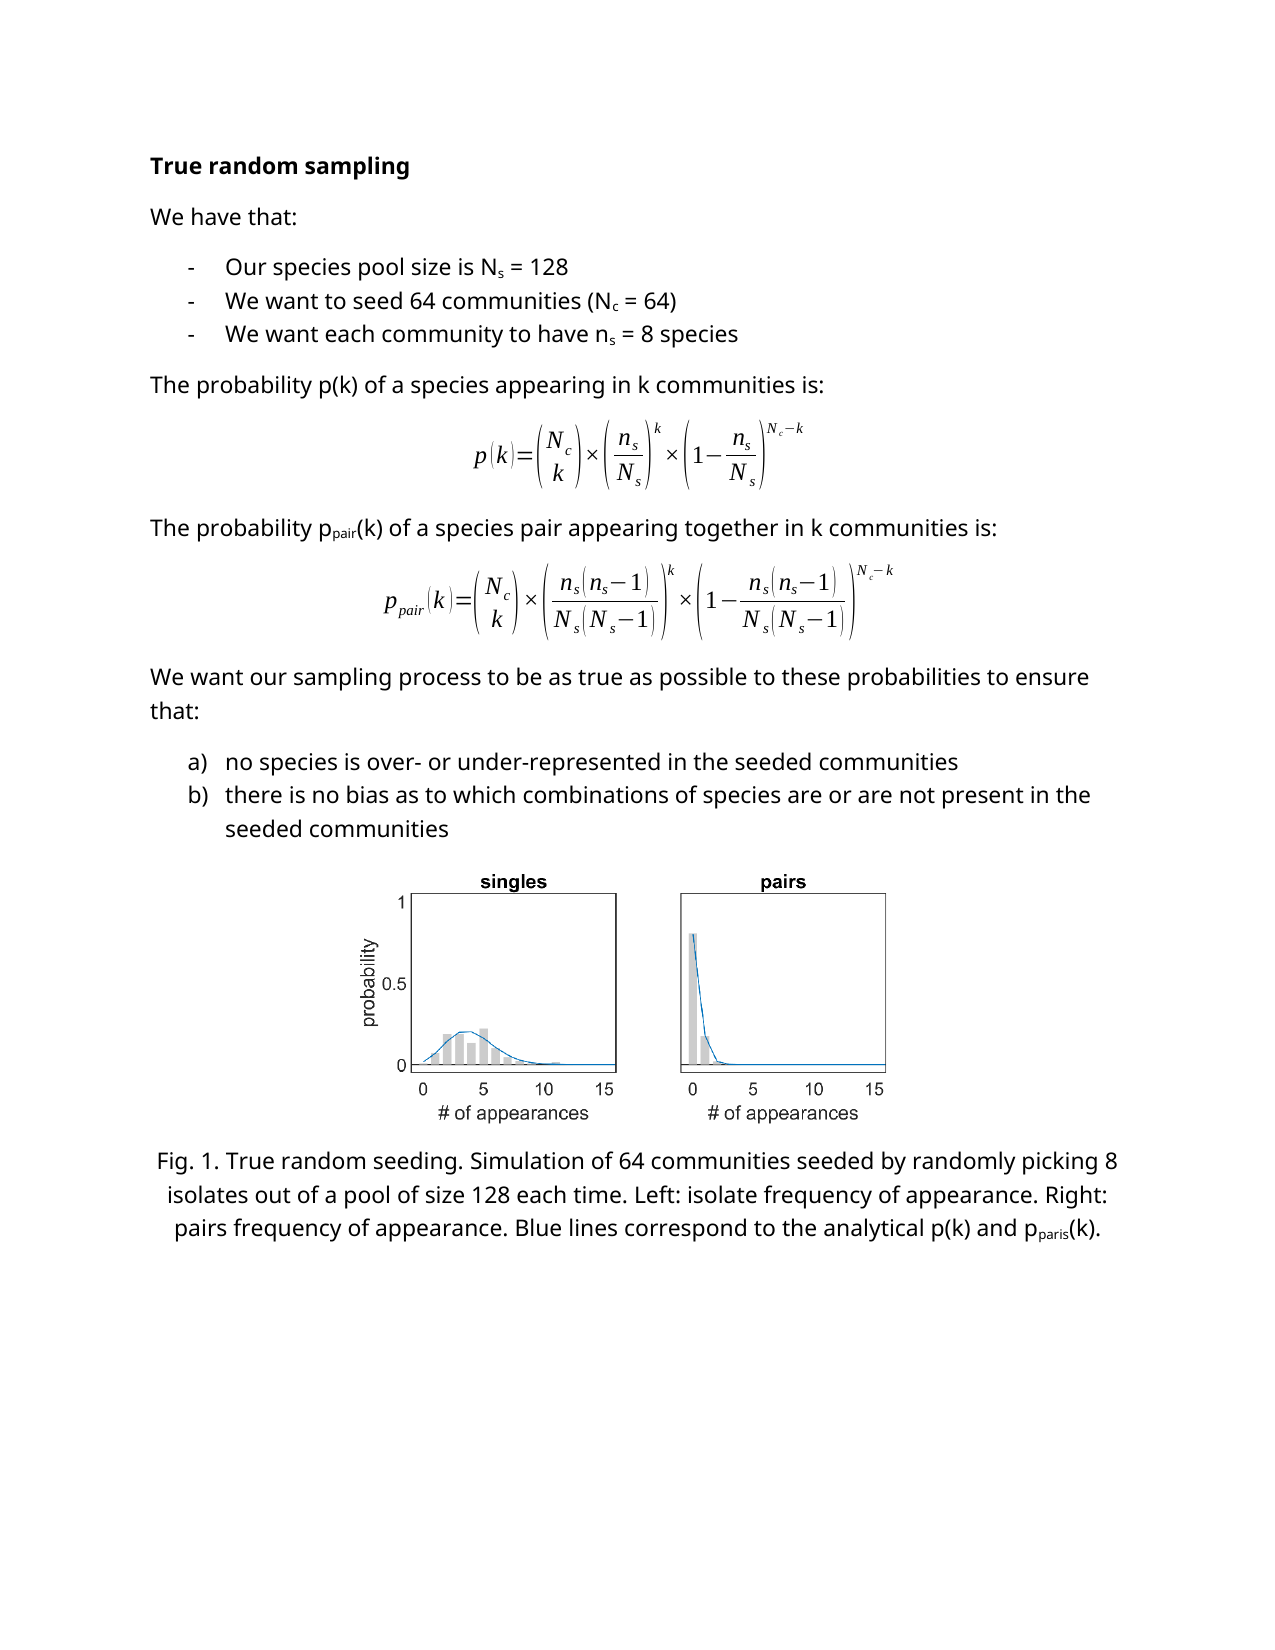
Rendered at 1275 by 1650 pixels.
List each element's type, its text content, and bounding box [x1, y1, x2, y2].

text We want our sampling process to be as true as possible to these probabilities to ensure that: [150, 661, 1125, 726]
list Our species pool size is Ns = 128 [187, 251, 1125, 282]
list We want to seed 64 communities (Nc = 64) [187, 284, 1125, 316]
list We want each community to have ns = 8 species [187, 318, 1125, 349]
text Fig. 1. True random seeding. Simulation of 64 communities seeded by randomly picking 8 isolates out of a pool of size 128 each time. Left: isolate frequency of appearance. Right: pairs frequency of appearance. Blue lines correspond to the analytical p(k) and pparis(k). [150, 1145, 1125, 1243]
text The probability ppair(k) of a species pair appearing together in k communities is: [150, 511, 1125, 543]
text We have that: [150, 200, 1125, 232]
text True random sampling [150, 150, 1125, 181]
list no species is over- or under-represented in the seeded communities [187, 746, 1125, 777]
list there is no bias as to which combinations of species are or are not present in the seeded communities [187, 779, 1125, 844]
picture [331, 863, 944, 1126]
text The probability p(k) of a species appearing in k communities is: [150, 369, 1125, 400]
